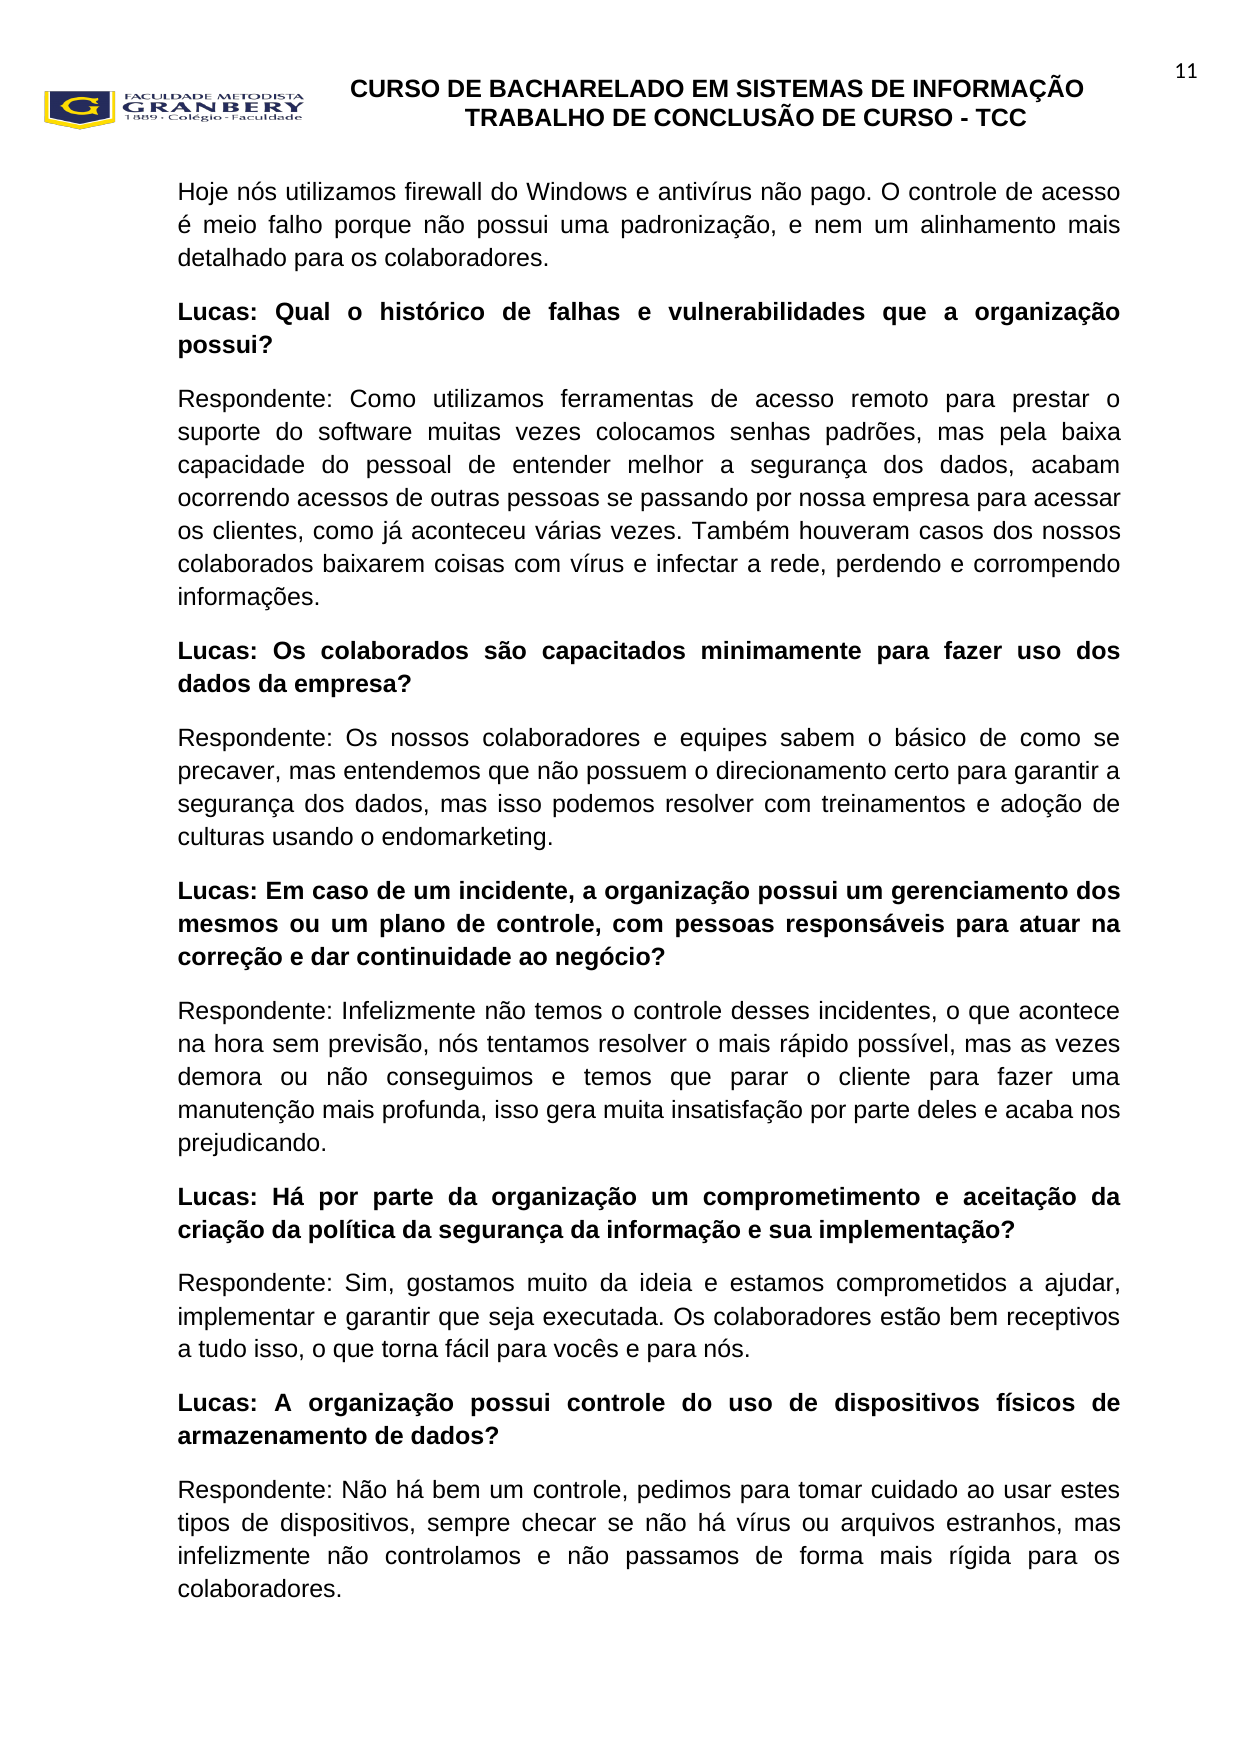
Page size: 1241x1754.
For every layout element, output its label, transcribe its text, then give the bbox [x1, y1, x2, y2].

text Lucas: Há por parte da organização um comprometimento e aceitação da criação da política da segurança da informação e sua implementação? [177, 1182, 1122, 1243]
text Respondente: Como utilizamos ferramentas de acesso remoto para prestar o suporte do software muitas vezes colocamos senhas padrões, mas pela baixa capacidade do pessoal de entender melhor a segurança dos dados, acabam ocorrendo acessos de outras pessoas se passando por nossa empresa para acessar os clientes, como já aconteceu várias vezes. Também houveram casos dos nossos colaborados baixarem coisas com vírus e infectar a rede, perdendo e corrompendo informações. [177, 384, 1122, 611]
text Respondente: Não há bem um controle, pedimos para tomar cuidado ao usar estes tipos de dispositivos, sempre checar se não há vírus ou arquivos estranhos, mas infelizmente não controlamos e não passamos de forma mais rígida para os colaboradores. [177, 1475, 1122, 1603]
text Respondente: Sim, gostamos muito da ideia e estamos comprometidos a ajudar, implementar e garantir que seja executada. Os colaboradores estão bem receptivos a tudo isso, o que torna fácil para vocês e para nós. [177, 1268, 1122, 1363]
text Respondente: Os nossos colaboradores e equipes sabem o básico de como se precaver, mas entendemos que não possuem o direcionamento certo para garantir a segurança dos dados, mas isso podemos resolver com treinamentos e adoção de culturas usando o endomarketing. [177, 723, 1122, 851]
text Lucas: Em caso de um incidente, a organização possui um gerenciamento dos mesmos ou um plano de controle, com pessoas responsáveis para atuar na correção e dar continuidade ao negócio? [177, 876, 1122, 971]
picture [42, 64, 305, 143]
text Lucas: Qual o histórico de falhas e vulnerabilidades que a organização possui? [177, 297, 1122, 359]
text Lucas: A organização possui controle do uso de dispositivos físicos de armazenamento de dados? [177, 1388, 1122, 1450]
text Respondente: Infelizmente não temos o controle desses incidentes, o que acontece na hora sem previsão, nós tentamos resolver o mais rápido possível, mas as vezes demora ou não conseguimos e temos que parar o cliente para fazer uma manutenção mais profunda, isso gera muita insatisfação por parte deles e acaba nos prejudicando. [177, 996, 1122, 1156]
text Hoje nós utilizamos firewall do Windows e antivírus não pago. O controle de acesso é meio falho porque não possui uma padronização, e nem um alinhamento mais detalhado para os colaboradores. [177, 177, 1122, 272]
text Lucas: Os colaborados são capacitados minimamente para fazer uso dos dados da empresa? [177, 636, 1122, 698]
